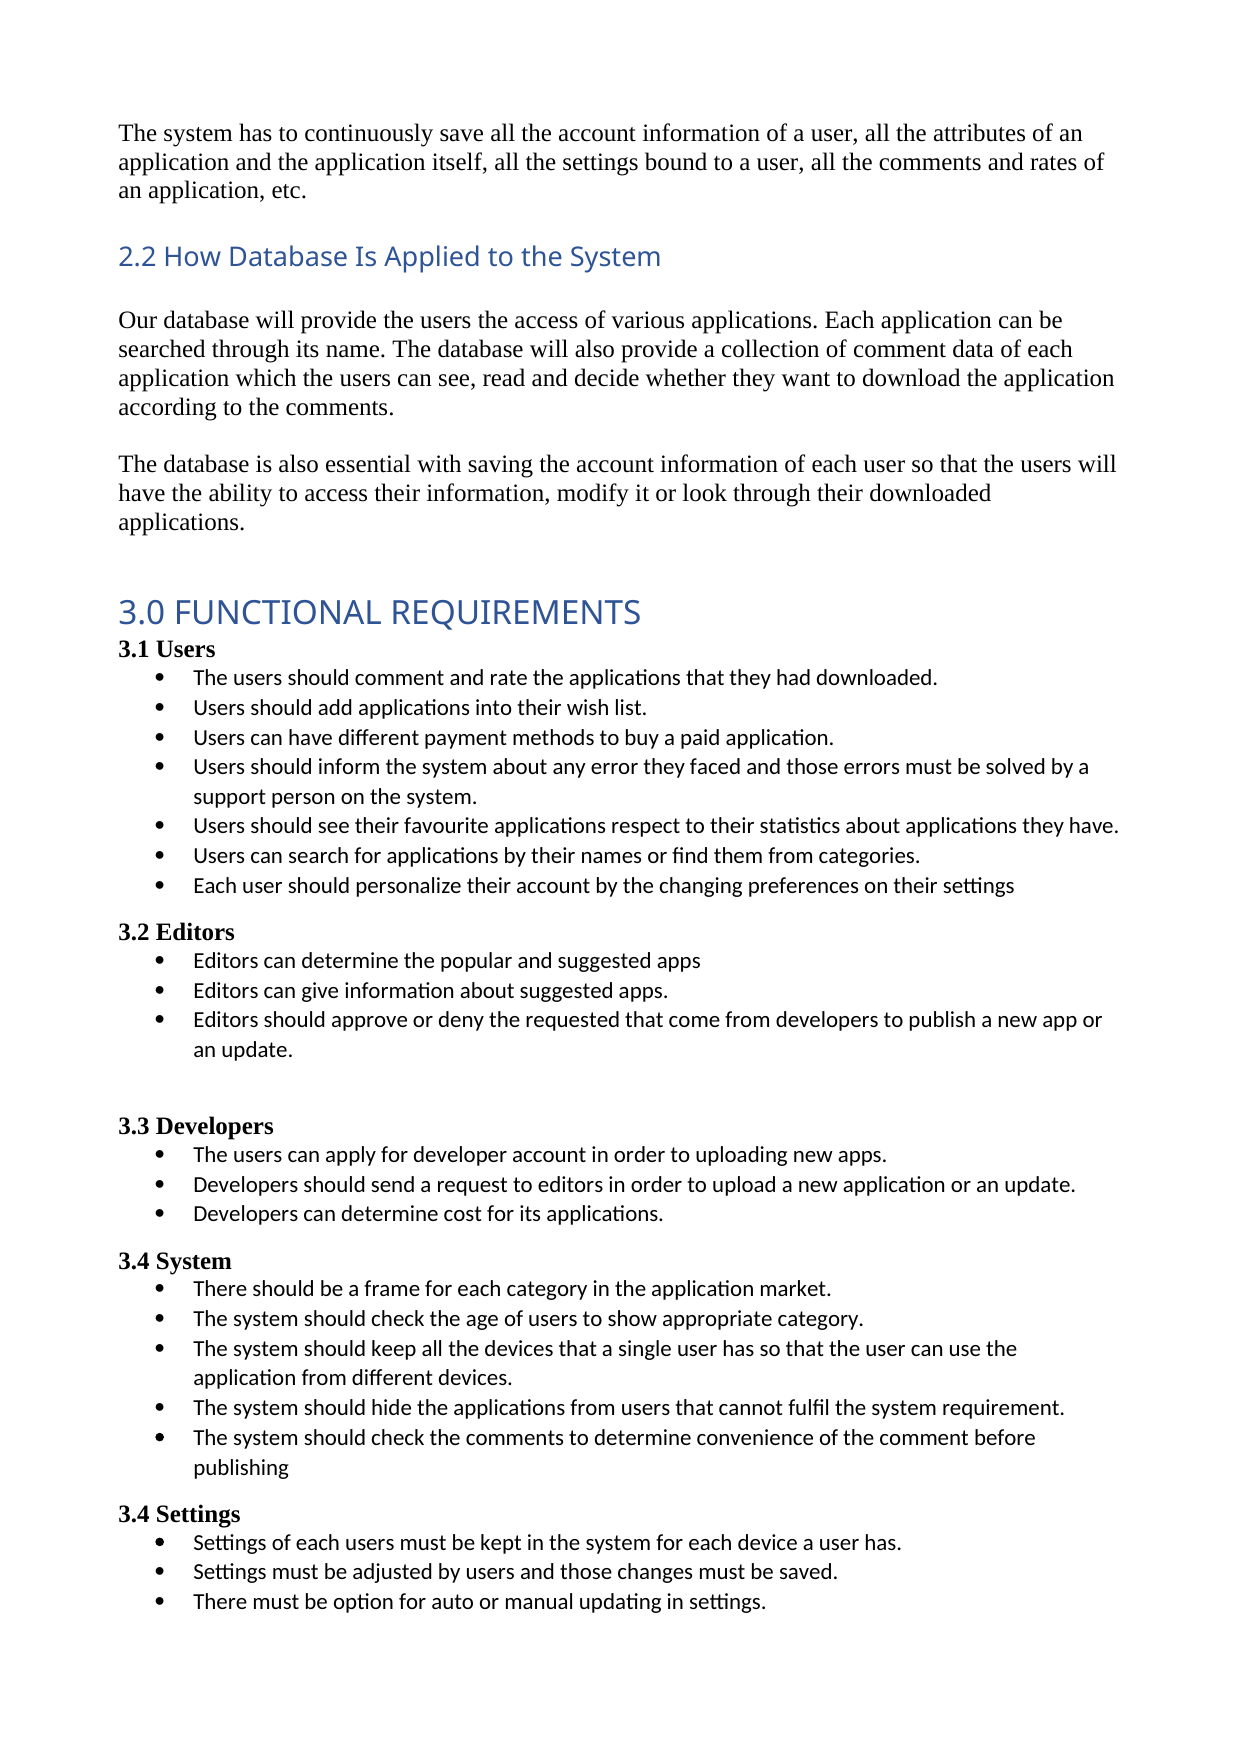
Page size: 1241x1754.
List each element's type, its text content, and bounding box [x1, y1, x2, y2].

list Developers can determine cost for its applications. [156, 1199, 1122, 1227]
list Editors can determine the popular and suggested apps [156, 946, 1122, 974]
text 3.1 Users [118, 634, 1122, 663]
list Users should inform the system about any error they faced and those errors must be solved by a support person on the system. [156, 752, 1122, 810]
list There should be a frame for each category in the application market. [156, 1274, 1122, 1302]
list There must be option for auto or manual updating in settings. [156, 1587, 1122, 1615]
list Developers should send a request to editors in order to upload a new application or an update. [156, 1170, 1122, 1198]
text 3.2 Editors [118, 917, 1122, 946]
subtitle 3.0 FUNCTIONAL REQUIREMENTS [118, 589, 1122, 634]
text 3.4 System [118, 1246, 1122, 1274]
list The users should comment and rate the applications that they had downloaded. [156, 663, 1122, 691]
subtitle 2.2 How Database Is Applied to the System [118, 237, 1122, 274]
list The system should check the comments to determine convenience of the comment before publishing [156, 1423, 1122, 1481]
text 3.4 Settings [118, 1499, 1122, 1528]
list Users should see their favourite applications respect to their statistics about applications they have. [156, 812, 1122, 840]
list Each user should personalize their account by the changing preferences on their settings [156, 871, 1122, 899]
list Users can search for applications by their names or find them from categories. [156, 841, 1122, 869]
list The system should hide the applications from users that cannot fulfil the system requirement. [156, 1393, 1122, 1421]
list The users can apply for developer account in order to uploading new apps. [156, 1140, 1122, 1168]
list Users should add applications into their wish list. [156, 693, 1122, 721]
list Settings must be adjusted by users and those changes must be saved. [156, 1557, 1122, 1585]
text Our database will provide the users the access of various applications. Each application can be searched through its name. The database will also provide a collection of comment data of each application which the users can see, read and decide whether they want to download the application according to the comments. [118, 305, 1122, 420]
list The system should keep all the devices that a single user has so that the user can use the application from different devices. [156, 1334, 1122, 1392]
list The system should check the age of users to show appropriate category. [156, 1304, 1122, 1332]
text 3.3 Developers [118, 1111, 1122, 1140]
list Settings of each users must be kept in the system for each device a user has. [156, 1528, 1122, 1556]
list Editors can give information about suggested apps. [156, 976, 1122, 1004]
list Users can have different payment methods to buy a paid application. [156, 723, 1122, 751]
text The system has to continuously save all the account information of a user, all the attributes of an application and the application itself, all the settings bound to a user, all the comments and rates of an application, etc. [118, 118, 1122, 204]
text The database is also essential with saving the account information of each user so that the users will have the ability to access their information, modify it or look through their downloaded applications. [118, 449, 1122, 535]
list Editors should approve or deny the requested that come from developers to publish a new app or an update. [156, 1006, 1122, 1063]
